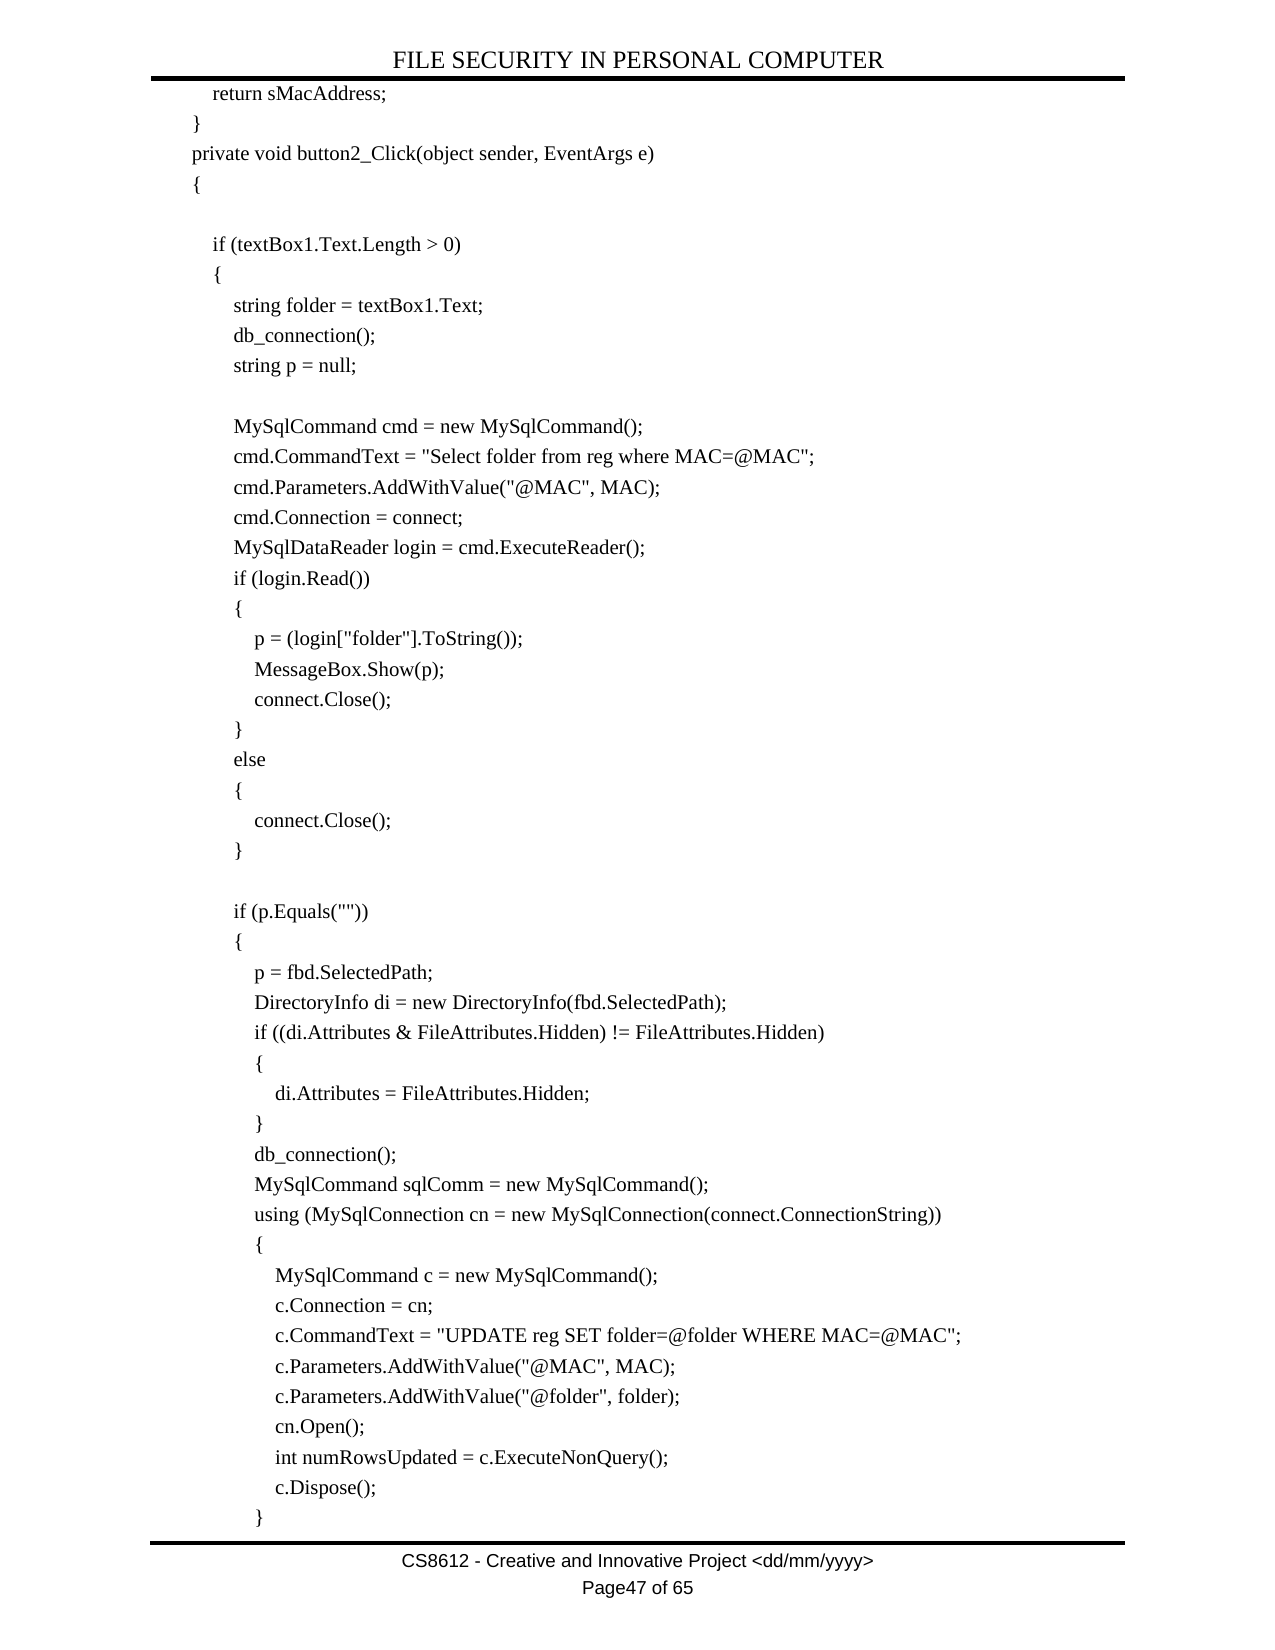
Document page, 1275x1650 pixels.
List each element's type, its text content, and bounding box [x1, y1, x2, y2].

text if (p.Equals("")) [150, 899, 1125, 923]
text } [150, 717, 1125, 741]
text { [150, 171, 1125, 196]
text MySqlCommand sqlComm = new MySqlCommand(); [150, 1172, 1125, 1196]
text if (login.Read()) [150, 566, 1125, 589]
text } [150, 1505, 1125, 1529]
text p = (login["folder"].ToString()); [150, 626, 1125, 650]
text } [150, 111, 1125, 135]
text cmd.CommandText = "Select folder from reg where MAC=@MAC"; [150, 444, 1125, 468]
text MessageBox.Show(p); [150, 656, 1125, 681]
text cn.Open(); [150, 1414, 1125, 1438]
text cmd.Parameters.AddWithValue("@MAC", MAC); [150, 474, 1125, 499]
text c.CommandText = "UPDATE reg SET folder=@folder WHERE MAC=@MAC"; [150, 1323, 1125, 1347]
text } [150, 838, 1125, 862]
text { [150, 596, 1125, 620]
text { [150, 1051, 1125, 1074]
text { [150, 778, 1125, 802]
text MySqlDataReader login = cmd.ExecuteReader(); [150, 535, 1125, 559]
text private void button2_Click(object sender, EventArgs e) [150, 141, 1125, 165]
text p = fbd.SelectedPath; [150, 959, 1125, 984]
text } [150, 1111, 1125, 1135]
text MySqlCommand c = new MySqlCommand(); [150, 1263, 1125, 1287]
text if (textBox1.Text.Length > 0) [150, 232, 1125, 256]
text c.Parameters.AddWithValue("@MAC", MAC); [150, 1354, 1125, 1378]
text cmd.Connection = connect; [150, 505, 1125, 529]
text return sMacAddress; [150, 81, 1125, 104]
text di.Attributes = FileAttributes.Hidden; [150, 1081, 1125, 1105]
text { [150, 262, 1125, 286]
text else [150, 747, 1125, 771]
text using (MySqlConnection cn = new MySqlConnection(connect.ConnectionString)) [150, 1202, 1125, 1226]
text connect.Close(); [150, 687, 1125, 711]
text MySqlCommand cmd = new MySqlCommand(); [150, 414, 1125, 438]
text string p = null; [150, 353, 1125, 377]
text connect.Close(); [150, 808, 1125, 832]
text db_connection(); [150, 1141, 1125, 1166]
text DirectoryInfo di = new DirectoryInfo(fbd.SelectedPath); [150, 990, 1125, 1014]
text { [150, 1232, 1125, 1256]
text { [150, 929, 1125, 953]
text string folder = textBox1.Text; [150, 293, 1125, 317]
text c.Dispose(); [150, 1475, 1125, 1499]
text c.Connection = cn; [150, 1293, 1125, 1317]
text int numRowsUpdated = c.ExecuteNonQuery(); [150, 1444, 1125, 1469]
text if ((di.Attributes & FileAttributes.Hidden) != FileAttributes.Hidden) [150, 1020, 1125, 1044]
text c.Parameters.AddWithValue("@folder", folder); [150, 1384, 1125, 1408]
text db_connection(); [150, 323, 1125, 347]
